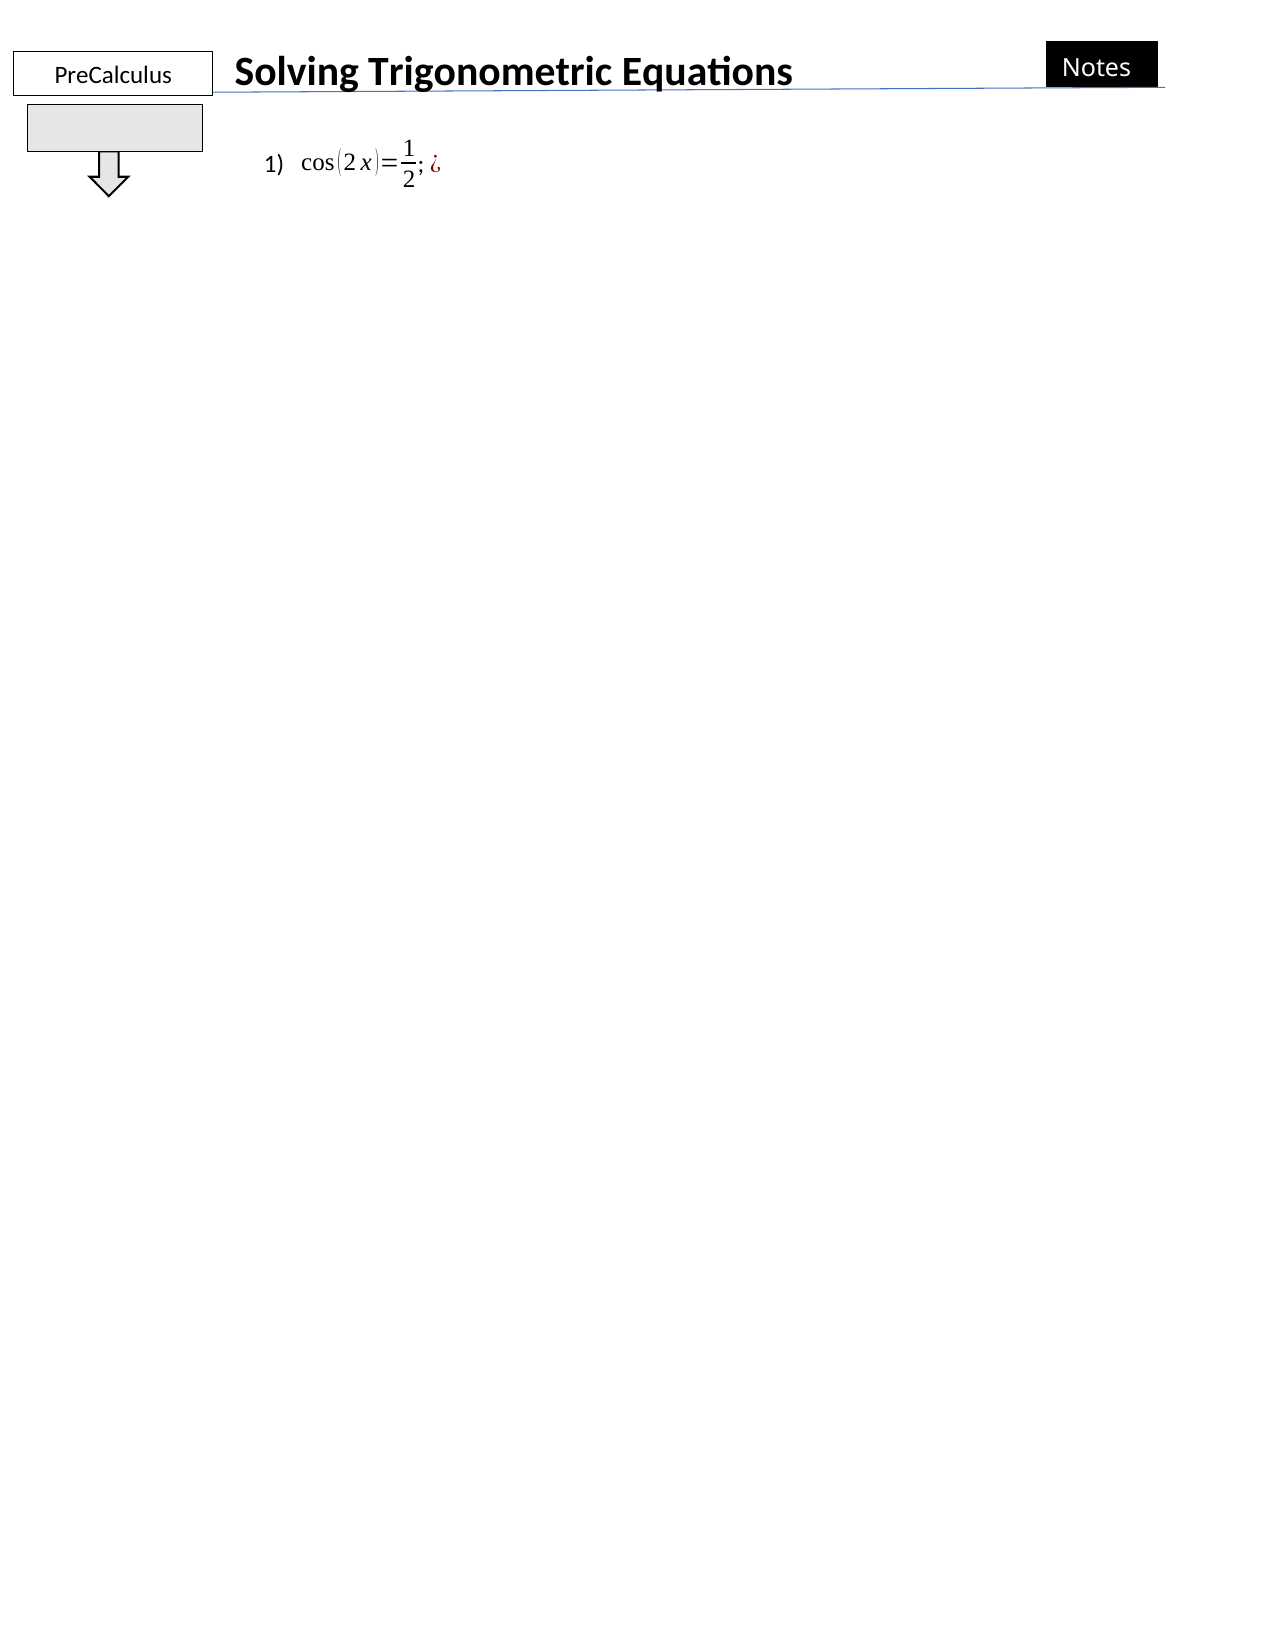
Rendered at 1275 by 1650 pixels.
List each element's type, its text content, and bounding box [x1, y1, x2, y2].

list ; [112, 134, 1200, 193]
